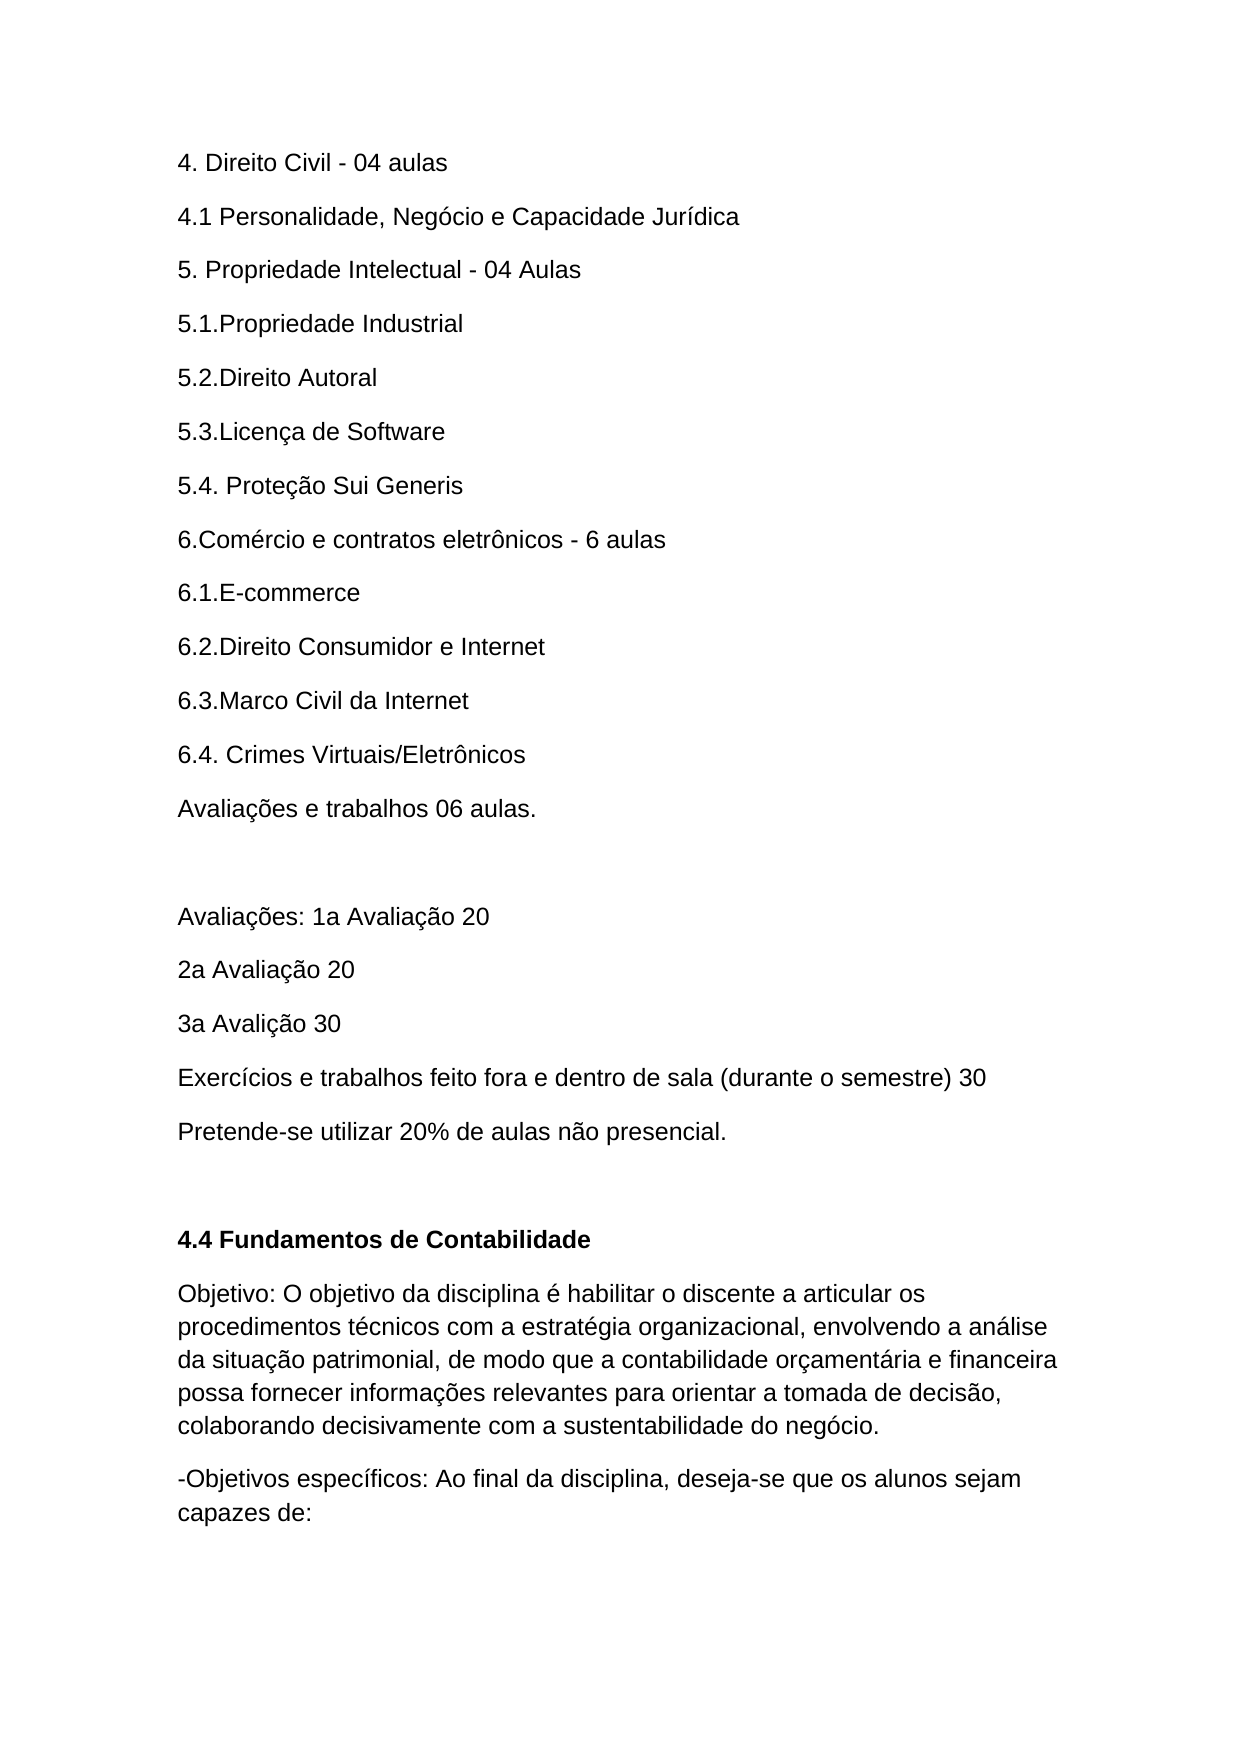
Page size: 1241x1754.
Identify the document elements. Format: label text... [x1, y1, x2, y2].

text 4.4 Fundamentos de Contabilidade [177, 1225, 1063, 1253]
text 5.3.Licença de Software [177, 417, 1063, 446]
text 2a Avaliação 20 [177, 955, 1063, 984]
text 5. Propriedade Intelectual - 04 Aulas [177, 255, 1063, 284]
text -Objetivos específicos: Ao final da disciplina, deseja-se que os alunos sejam capazes de: [177, 1464, 1063, 1526]
text Avaliações: 1a Avaliação 20 [177, 902, 1063, 930]
text 5.2.Direito Autoral [177, 363, 1063, 392]
text 6.1.E-commerce [177, 578, 1063, 607]
text Avaliações e trabalhos 06 aulas. [177, 794, 1063, 823]
text Pretende-se utilizar 20% de aulas não presencial. [177, 1117, 1063, 1146]
text 6.4. Crimes Virtuais/Eletrônicos [177, 740, 1063, 769]
text 5.4. Proteção Sui Generis [177, 471, 1063, 499]
text 5.1.Propriedade Industrial [177, 309, 1063, 338]
text 6.Comércio e contratos eletrônicos - 6 aulas [177, 524, 1063, 553]
text 6.2.Direito Consumidor e Internet [177, 632, 1063, 661]
text 6.3.Marco Civil da Internet [177, 686, 1063, 715]
text 4.1 Personalidade, Negócio e Capacidade Jurídica [177, 201, 1063, 230]
text Objetivo: O objetivo da disciplina é habilitar o discente a articular os procedimentos técnicos com a estratégia organizacional, envolvendo a análise da situação patrimonial, de modo que a contabilidade orçamentária e financeira possa fornecer informações relevantes para orientar a tomada de decisão, colaborando decisivamente com a sustentabilidade do negócio. [177, 1278, 1063, 1439]
text 4. Direito Civil - 04 aulas [177, 148, 1063, 176]
text 3a Avalição 30 [177, 1009, 1063, 1038]
text Exercícios e trabalhos feito fora e dentro de sala (durante o semestre) 30 [177, 1063, 1063, 1092]
